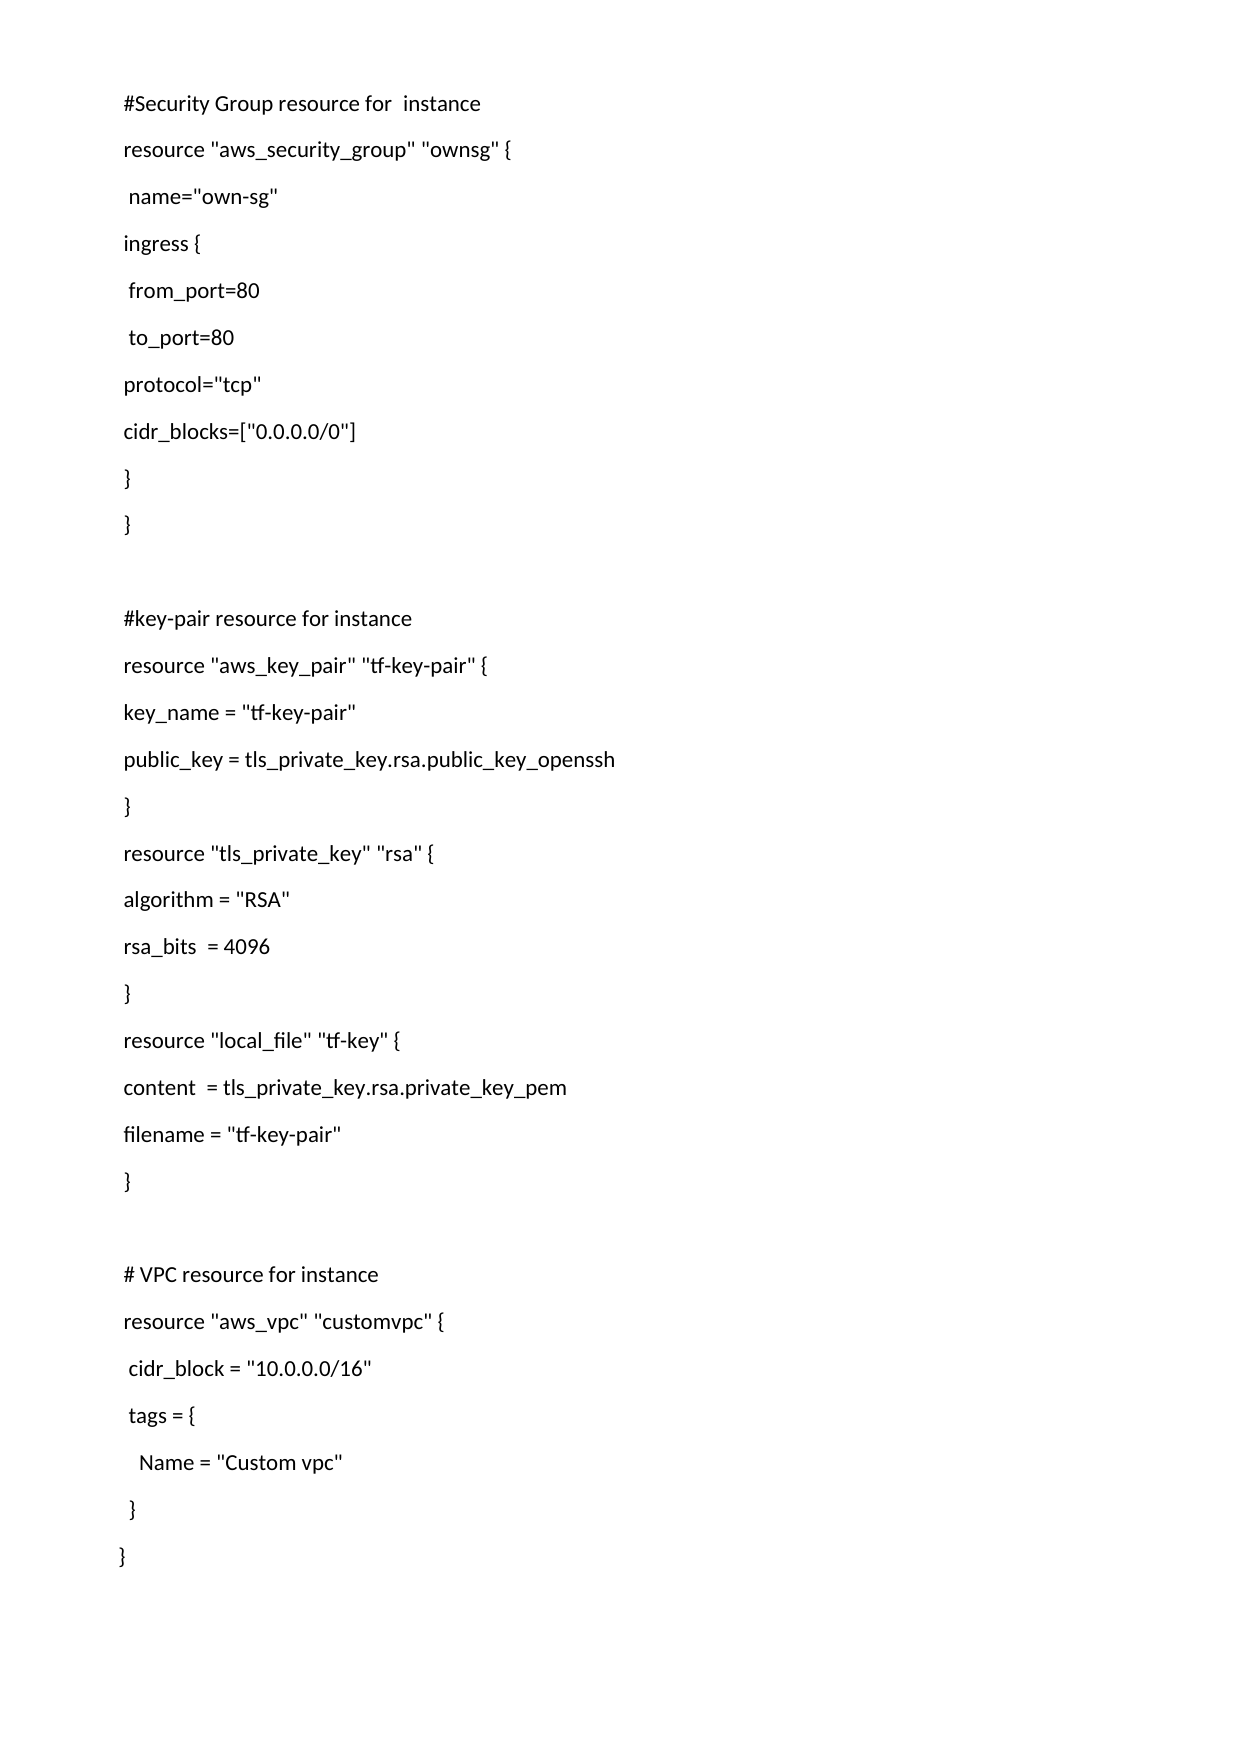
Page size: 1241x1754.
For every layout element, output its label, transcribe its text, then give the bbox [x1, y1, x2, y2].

text from_port=80 [118, 276, 1063, 304]
text name="own-sg" [118, 182, 1063, 210]
text public_key = tls_private_key.rsa.public_key_openssh [118, 745, 1063, 773]
text } [118, 1495, 1063, 1523]
text #key-pair resource for instance [118, 604, 1063, 632]
text } [118, 979, 1063, 1007]
text } [118, 1167, 1063, 1195]
text content = tls_private_key.rsa.private_key_pem [118, 1073, 1063, 1101]
text resource "tls_private_key" "rsa" { [118, 839, 1063, 867]
text } [118, 792, 1063, 820]
text } [118, 511, 1063, 538]
text #Security Group resource for instance [118, 89, 1063, 117]
text algorithm = "RSA" [118, 886, 1063, 913]
text key_name = "tf-key-pair" [118, 698, 1063, 726]
text rsa_bits = 4096 [118, 932, 1063, 960]
text resource "aws_key_pair" "tf-key-pair" { [118, 651, 1063, 679]
text cidr_block = "10.0.0.0/16" [118, 1354, 1063, 1382]
text ingress { [118, 229, 1063, 257]
text } [118, 1542, 1063, 1570]
text resource "aws_security_group" "ownsg" { [118, 136, 1063, 163]
text filename = "tf-key-pair" [118, 1120, 1063, 1148]
text protocol="tcp" [118, 370, 1063, 398]
text cidr_blocks=["0.0.0.0/0"] [118, 417, 1063, 445]
text tags = { [118, 1401, 1063, 1429]
text to_port=80 [118, 323, 1063, 351]
text } [118, 464, 1063, 492]
text resource "local_file" "tf-key" { [118, 1026, 1063, 1054]
text Name = "Custom vpc" [118, 1448, 1063, 1476]
text # VPC resource for instance [118, 1261, 1063, 1288]
text resource "aws_vpc" "customvpc" { [118, 1307, 1063, 1335]
